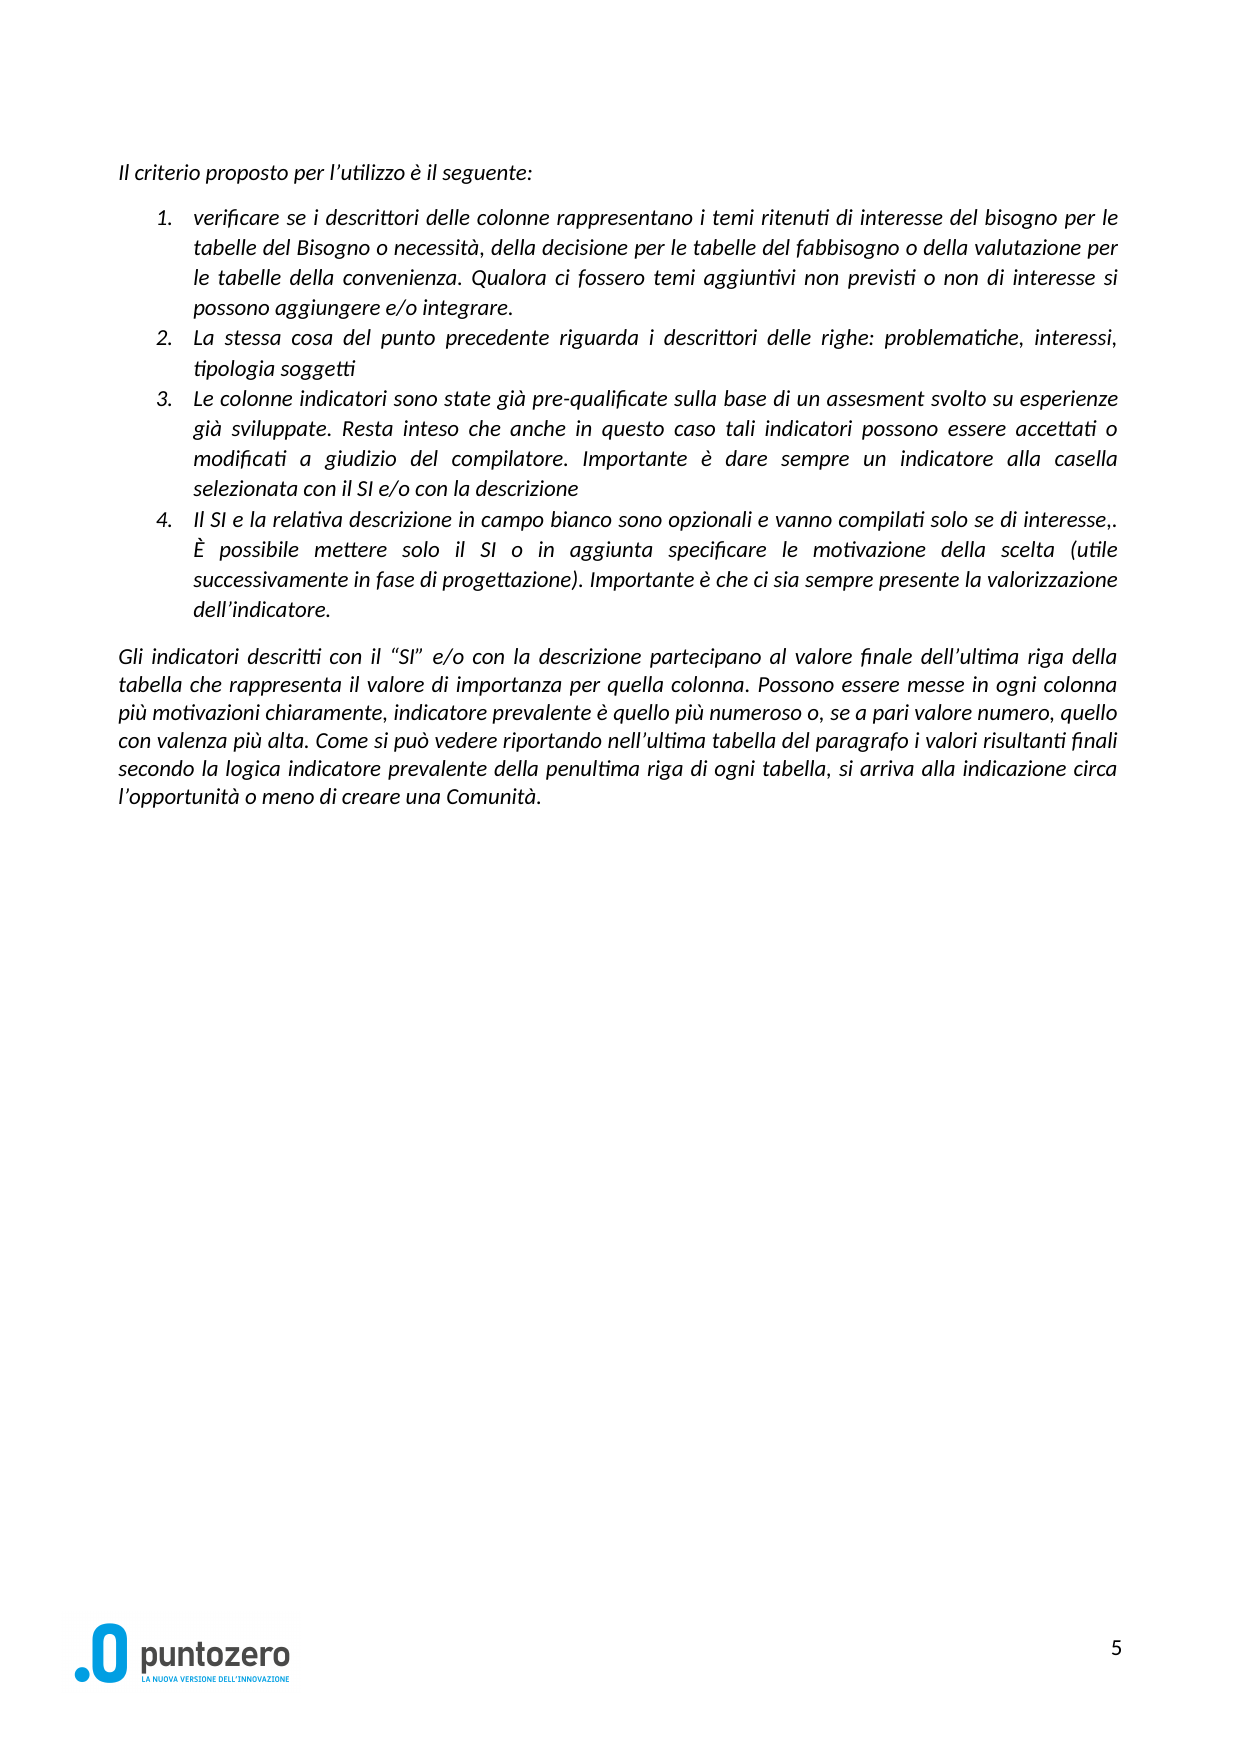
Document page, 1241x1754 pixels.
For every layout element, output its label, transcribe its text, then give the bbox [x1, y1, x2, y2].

picture [60, 1611, 302, 1693]
list verificare se i descrittori delle colonne rappresentano i temi ritenuti di interesse del bisogno per le tabelle del Bisogno o necessità, della decisione per le tabelle del fabbisogno o della valutazione per le tabelle della convenienza. Qualora ci fossero temi aggiuntivi non previsti o non di interesse si possono aggiungere e/o integrare. [156, 203, 1122, 321]
list Le colonne indicatori sono state già pre-qualificate sulla base di un assesment svolto su esperienze già sviluppate. Resta inteso che anche in questo caso tali indicatori possono essere accettati o modificati a giudizio del compilatore. Importante è dare sempre un indicatore alla casella selezionata con il SI e/o con la descrizione [156, 384, 1122, 502]
list Il SI e la relativa descrizione in campo bianco sono opzionali e vanno compilati solo se di interesse,. È possibile mettere solo il SI o in aggiunta specificare le motivazione della scelta (utile successivamente in fase di progettazione). Importante è che ci sia sempre presente la valorizzazione dell’indicatore. [156, 505, 1122, 623]
text Gli indicatori descritti con il “SI” e/o con la descrizione partecipano al valore finale dell’ultima riga della tabella che rappresenta il valore di importanza per quella colonna. Possono essere messe in ogni colonna più motivazioni chiaramente, indicatore prevalente è quello più numeroso o, se a pari valore numero, quello con valenza più alta. Come si può vedere riportando nell’ultima tabella del paragrafo i valori risultanti finali secondo la logica indicatore prevalente della penultima riga di ogni tabella, si arriva alla indicazione circa l’opportunità o meno di creare una Comunità. [118, 642, 1122, 810]
text Il criterio proposto per l’utilizzo è il seguente: [118, 158, 1122, 186]
list La stessa cosa del punto precedente riguarda i descrittori delle righe: problematiche, interessi, tipologia soggetti [156, 323, 1122, 382]
